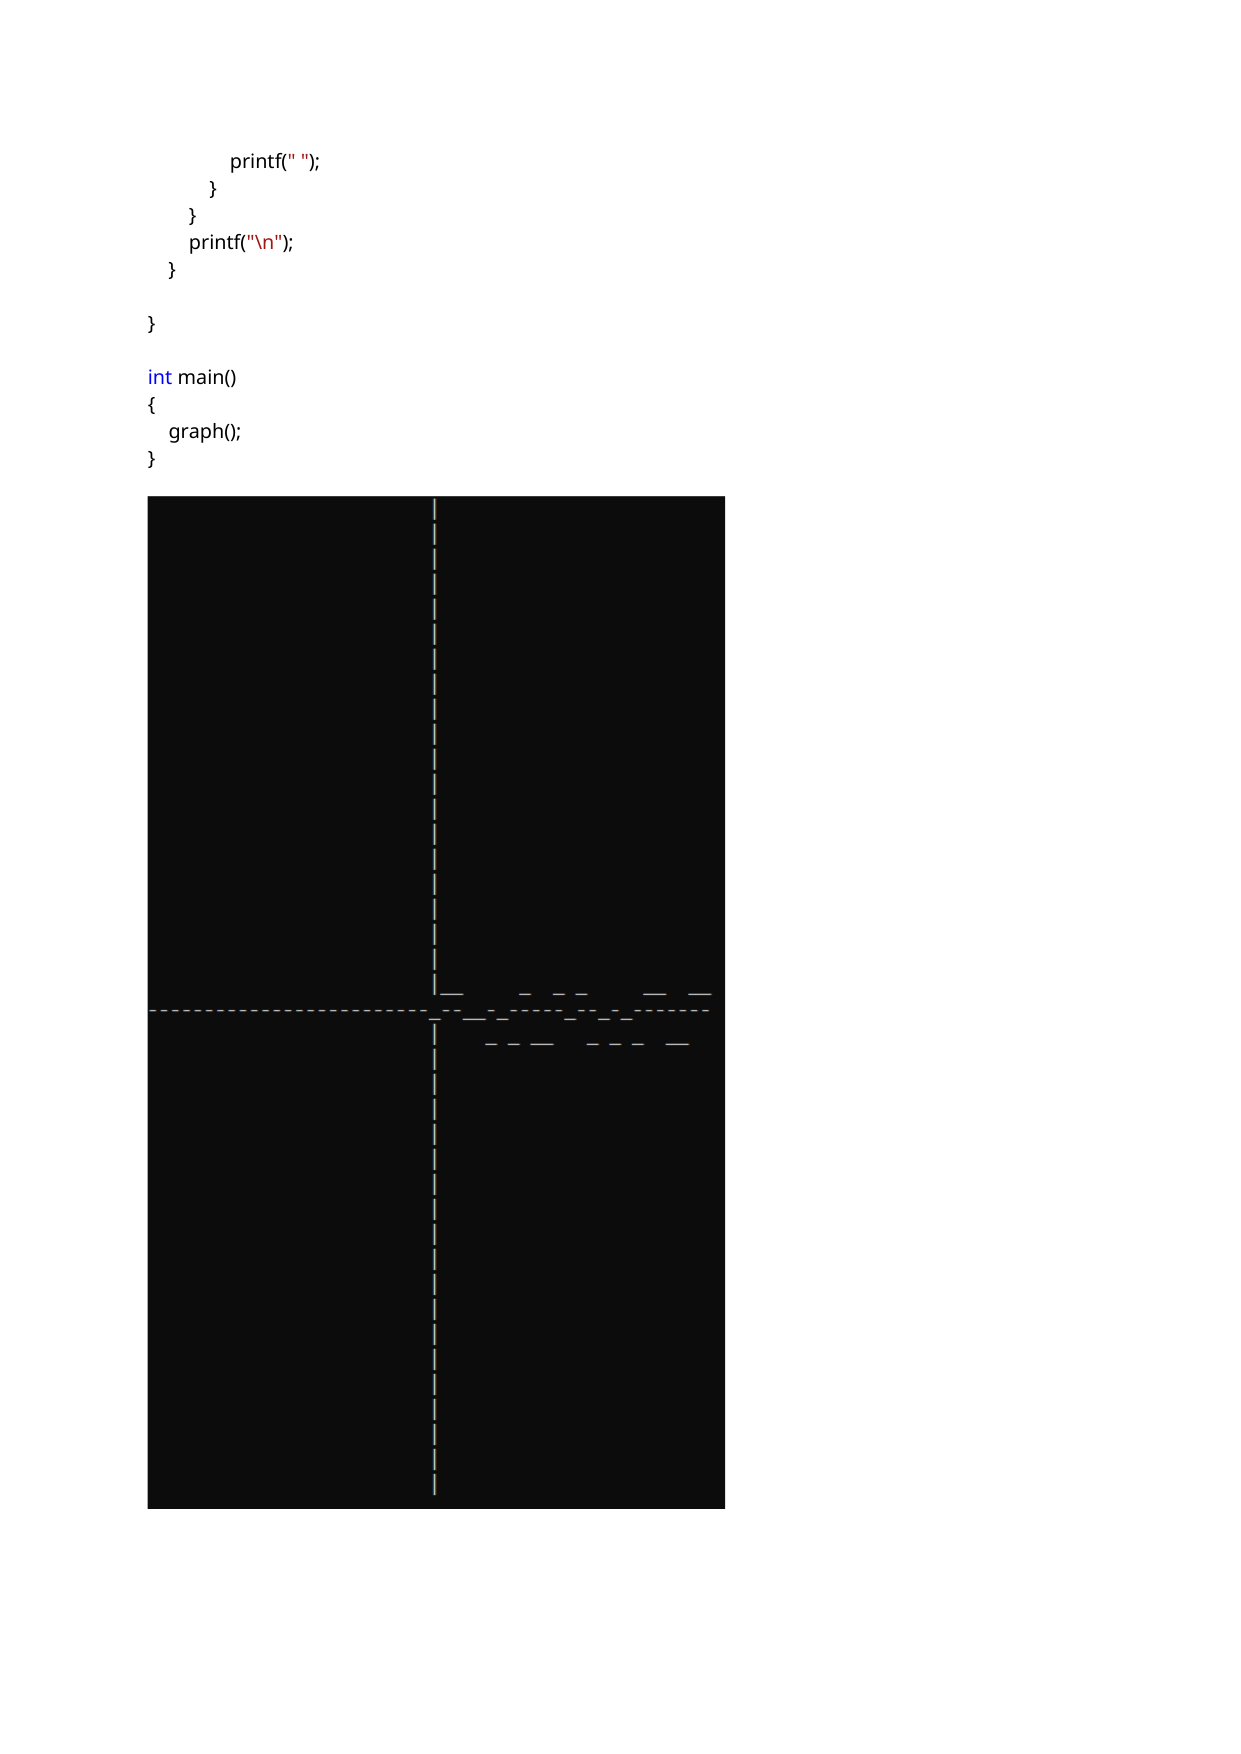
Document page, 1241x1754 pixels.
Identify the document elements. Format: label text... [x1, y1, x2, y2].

text { [148, 391, 1152, 417]
text printf(" "); [148, 148, 1152, 175]
text graph(); [148, 417, 1152, 444]
text } [148, 444, 1152, 471]
picture [147, 490, 726, 1509]
text } [148, 256, 1152, 283]
text } [148, 202, 1152, 229]
text } [148, 175, 1152, 202]
text } [148, 309, 1152, 337]
text int main() [148, 363, 1152, 391]
text printf("\n"); [148, 229, 1152, 256]
